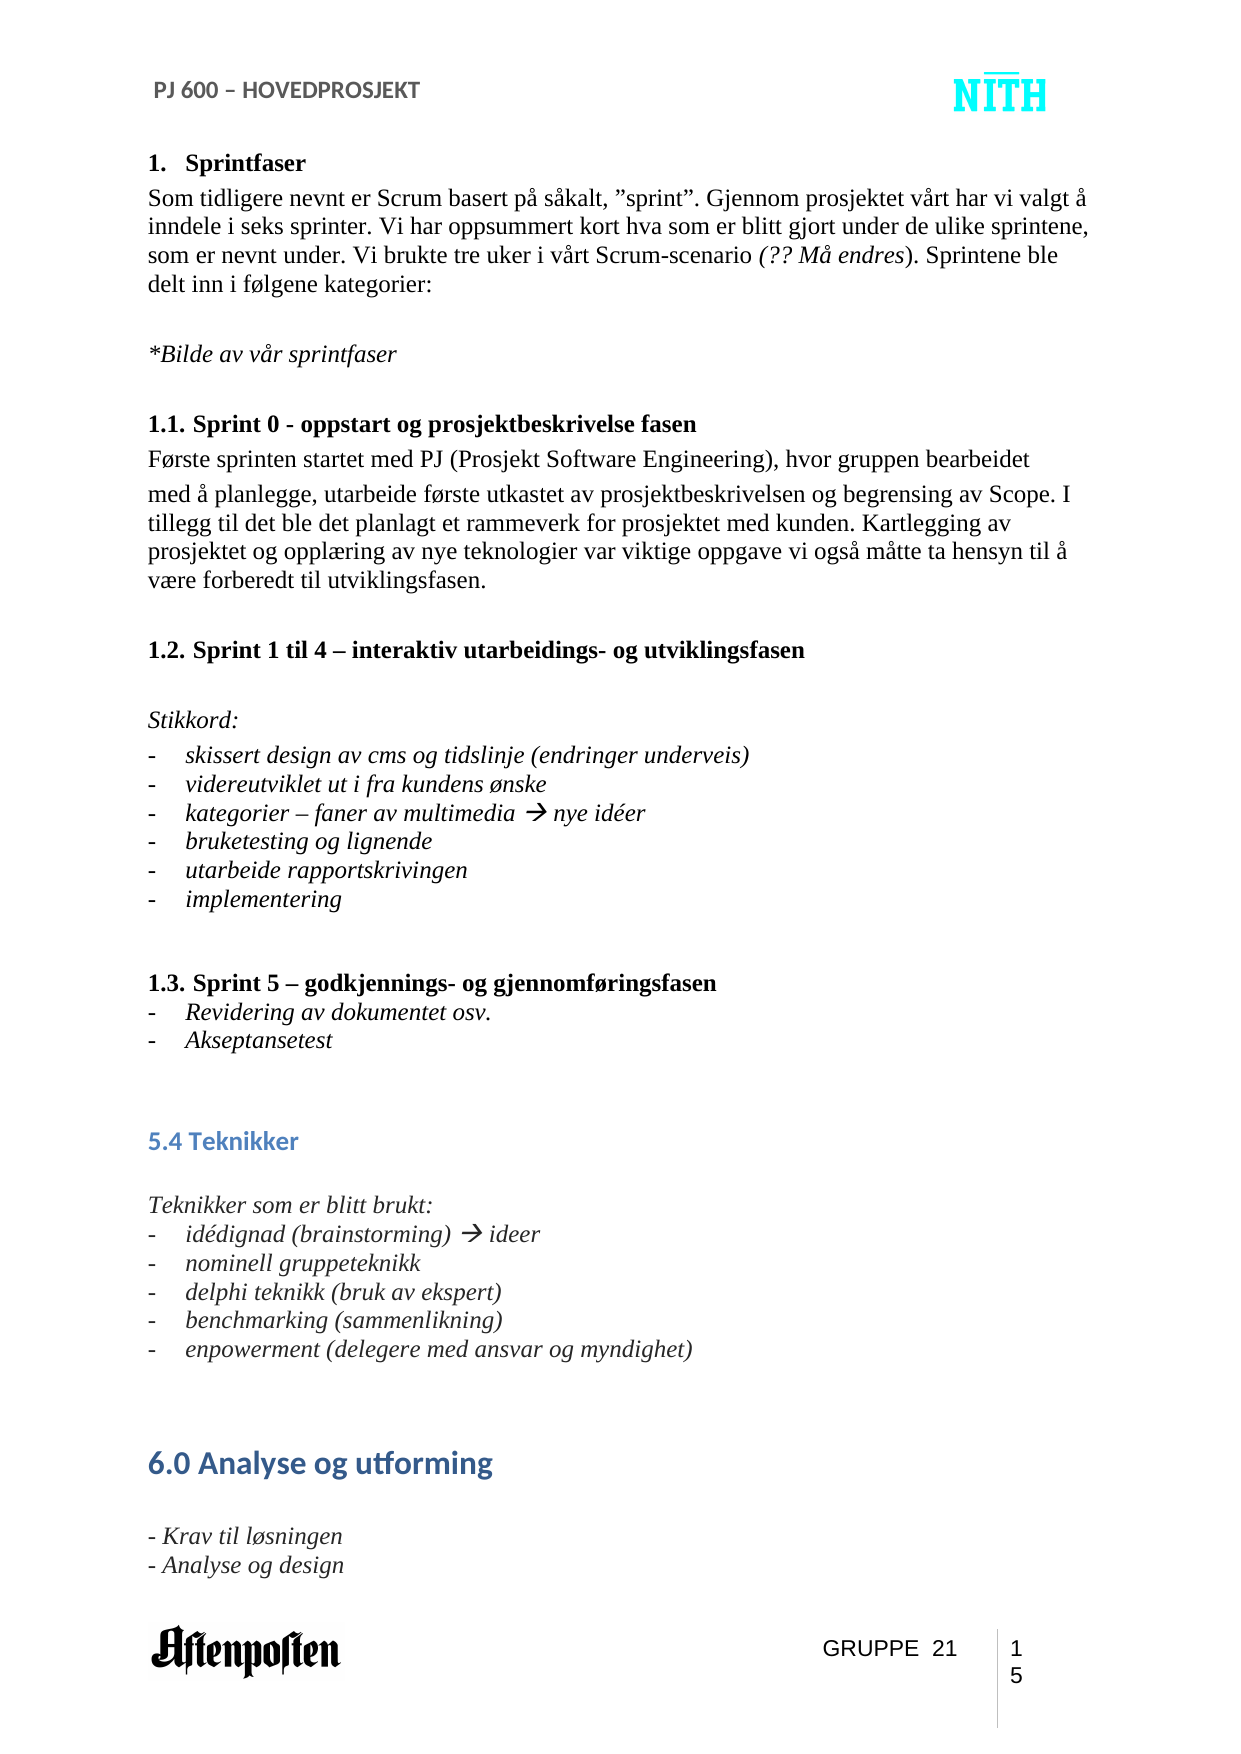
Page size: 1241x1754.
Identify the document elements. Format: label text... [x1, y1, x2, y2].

list enpowerment (delegere med ansvar og myndighet) [148, 1334, 1092, 1363]
list Sprint 0 - oppstart og prosjektbeskrivelse fasen [148, 409, 1092, 438]
list Revidering av dokumentet osv. [148, 997, 1092, 1025]
subtitle 6.0 Analyse og utforming [148, 1442, 1092, 1482]
text Første sprinten startet med PJ (Prosjekt Software Engineering), hvor gruppen bearbeidet [148, 444, 1092, 473]
list videreutviklet ut i fra kundens ønske [148, 769, 1092, 798]
text Stikkord: [148, 705, 1092, 734]
list utarbeide rapportskrivingen [148, 855, 1092, 884]
text Teknikker som er blitt brukt: [148, 1191, 1092, 1219]
text Som tidligere nevnt er Scrum basert på såkalt, ”sprint”. Gjennom prosjektet vårt har vi valgt å inndele i seks sprinter. Vi har oppsummert kort hva som er blitt gjort under de ulike sprintene, som er nevnt under. Vi brukte tre uker i vårt Scrum-scenario (?? Må endres). Sprintene ble delt inn i følgene kategorier: [148, 183, 1092, 298]
list Sprint 1 til 4 – interaktiv utarbeidings- og utviklingsfasen [148, 635, 1092, 664]
list Sprint 5 – godkjennings- og gjennomføringsfasen [148, 968, 1092, 997]
list bruketesting og lignende [148, 826, 1092, 855]
list implementering [148, 884, 1092, 913]
text - Analyse og design [148, 1550, 1092, 1579]
picture [953, 72, 1046, 115]
text med å planlegge, utarbeide første utkastet av prosjektbeskrivelsen og begrensing av Scope. I tillegg til det ble det planlagt et rammeverk for prosjektet med kunden. Kartlegging av prosjektet og opplæring av nye teknologier var viktige oppgave vi også måtte ta hensyn til å være forberedt til utviklingsfasen. [148, 479, 1092, 594]
text *Bilde av vår sprintfaser [148, 339, 1092, 368]
list idédignad (brainstorming) ideer [148, 1219, 1092, 1248]
subtitle 5.4 Teknikker [148, 1124, 1092, 1157]
list nominell gruppeteknikk [148, 1248, 1092, 1277]
list Akseptansetest [148, 1025, 1092, 1054]
picture [147, 1622, 346, 1681]
text - Krav til løsningen [148, 1521, 1092, 1550]
list delphi teknikk (bruk av ekspert) [148, 1277, 1092, 1306]
list skissert design av cms og tidslinje (endringer underveis) [148, 740, 1092, 769]
list kategorier – faner av multimedia nye idéer [148, 798, 1092, 826]
list Sprintfaser [148, 148, 1092, 176]
list benchmarking (sammenlikning) [148, 1306, 1092, 1334]
